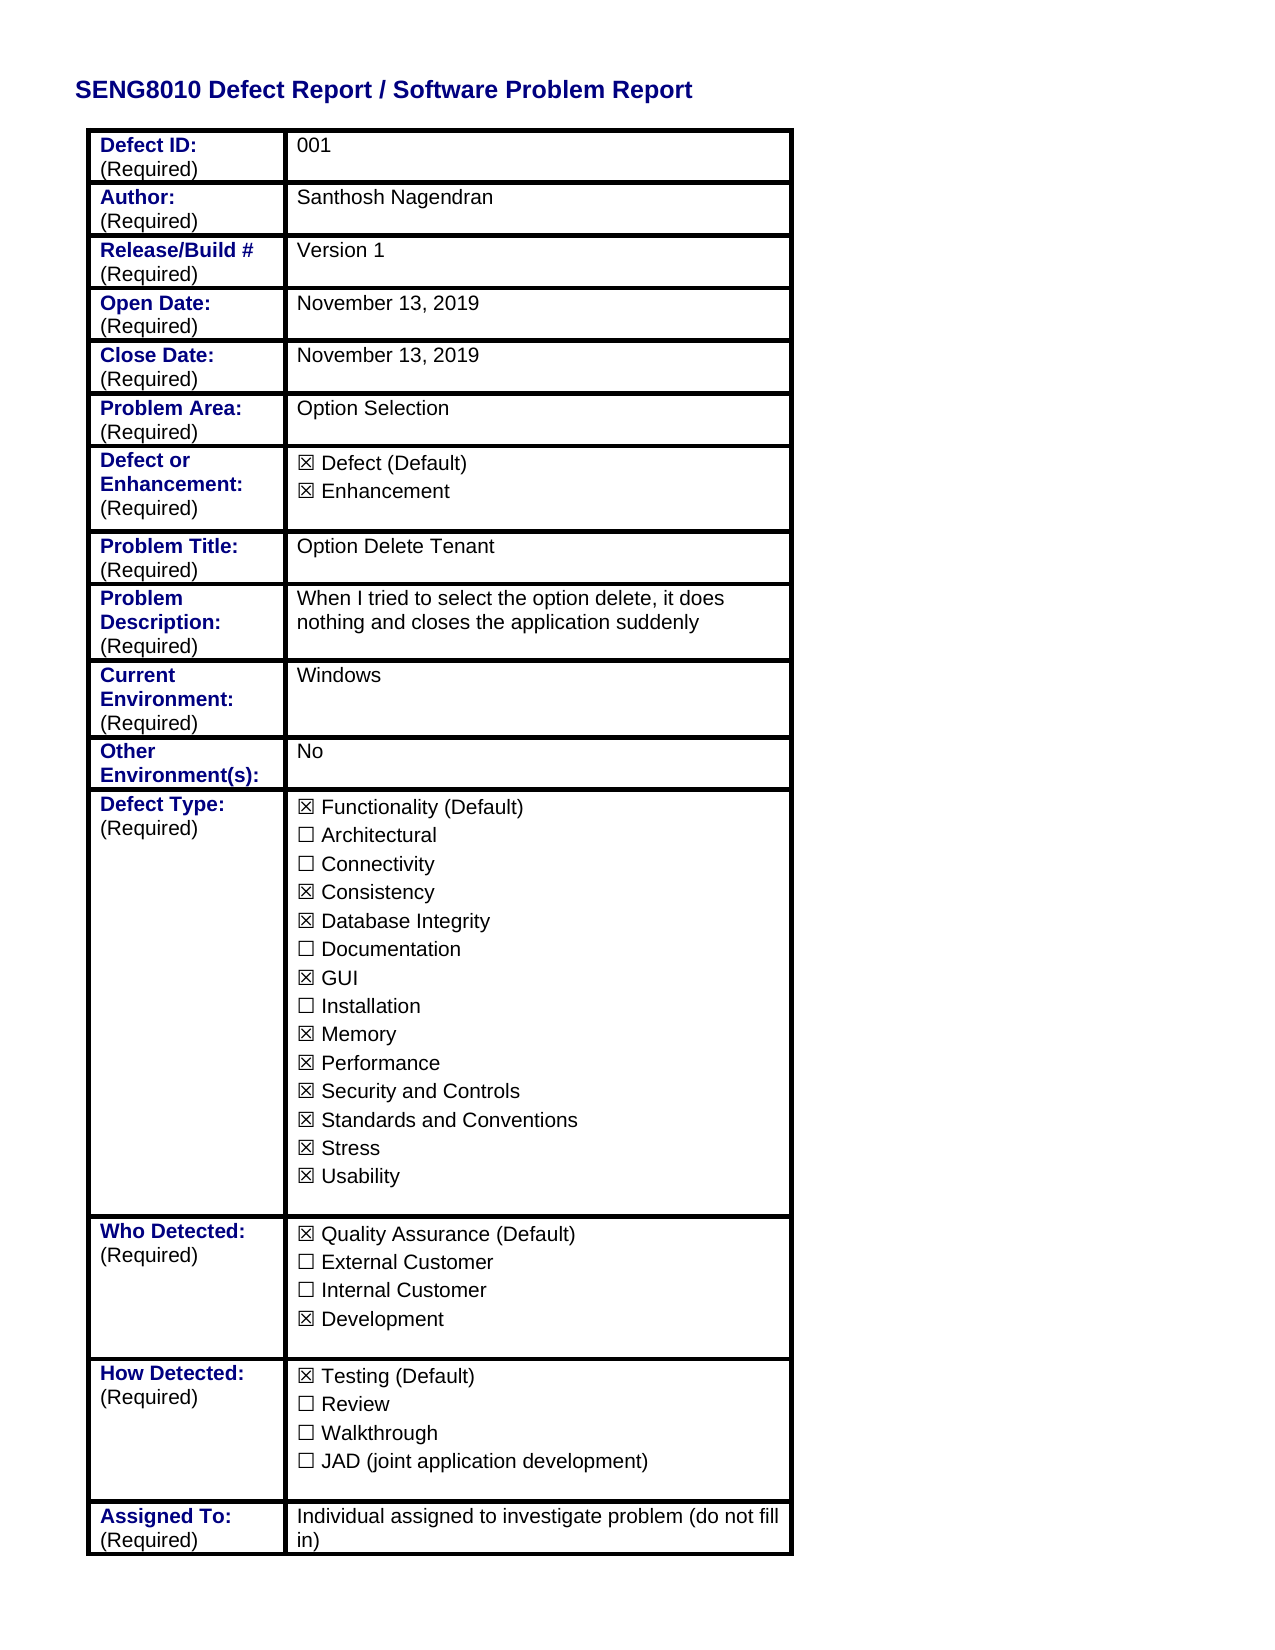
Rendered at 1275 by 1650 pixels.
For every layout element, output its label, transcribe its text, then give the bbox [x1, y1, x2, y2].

table_cell Open Date: (Required) [91, 290, 283, 338]
table_cell Version 1 [288, 238, 789, 286]
table_cell Option Delete Tenant [288, 534, 789, 582]
table_cell Defect (Default) Enhancement [288, 448, 789, 529]
table_cell Current Environment: (Required) [91, 663, 283, 735]
table_cell Functionality (Default) Architectural Connectivity Consistency Database Integrity Documentation GUI Installation Memory Performance Security and Controls Standards and Conventions Stress Usability [288, 792, 789, 1214]
table_cell Windows [288, 663, 789, 735]
table_cell How Detected: (Required) [91, 1361, 283, 1499]
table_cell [288, 1504, 789, 1551]
table_cell Testing (Default) Review Walkthrough JAD (joint application development) [288, 1361, 789, 1499]
table_cell Author: (Required) [91, 185, 283, 233]
table_header 001 [288, 133, 789, 180]
table_cell Quality Assurance (Default) External Customer Internal Customer Development [288, 1219, 789, 1356]
table_cell Problem Title: (Required) [91, 534, 283, 582]
table_cell Defect Type: (Required) [91, 792, 283, 1214]
table_cell Release/Build # (Required) [91, 238, 283, 286]
table_cell No [288, 740, 789, 787]
table_cell Problem Description: (Required) [91, 586, 283, 658]
table_cell Who Detected: (Required) [91, 1219, 283, 1356]
table_cell November 13, 2019 [288, 343, 789, 391]
table_cell Defect or Enhancement: (Required) [91, 448, 283, 529]
text SENG8010 Defect Report / Software Problem Report [75, 75, 1200, 128]
table_cell Problem Area: (Required) [91, 396, 283, 443]
table_cell When I tried to select the option delete, it does nothing and closes the application suddenly [288, 586, 789, 658]
table_header Defect ID: (Required) [91, 133, 283, 180]
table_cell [91, 1504, 283, 1551]
table_cell Option Selection [288, 396, 789, 443]
table_cell Other Environment(s): [91, 740, 283, 787]
table_cell Santhosh Nagendran [288, 185, 789, 233]
table_cell November 13, 2019 [288, 290, 789, 338]
table_cell Close Date: (Required) [91, 343, 283, 391]
